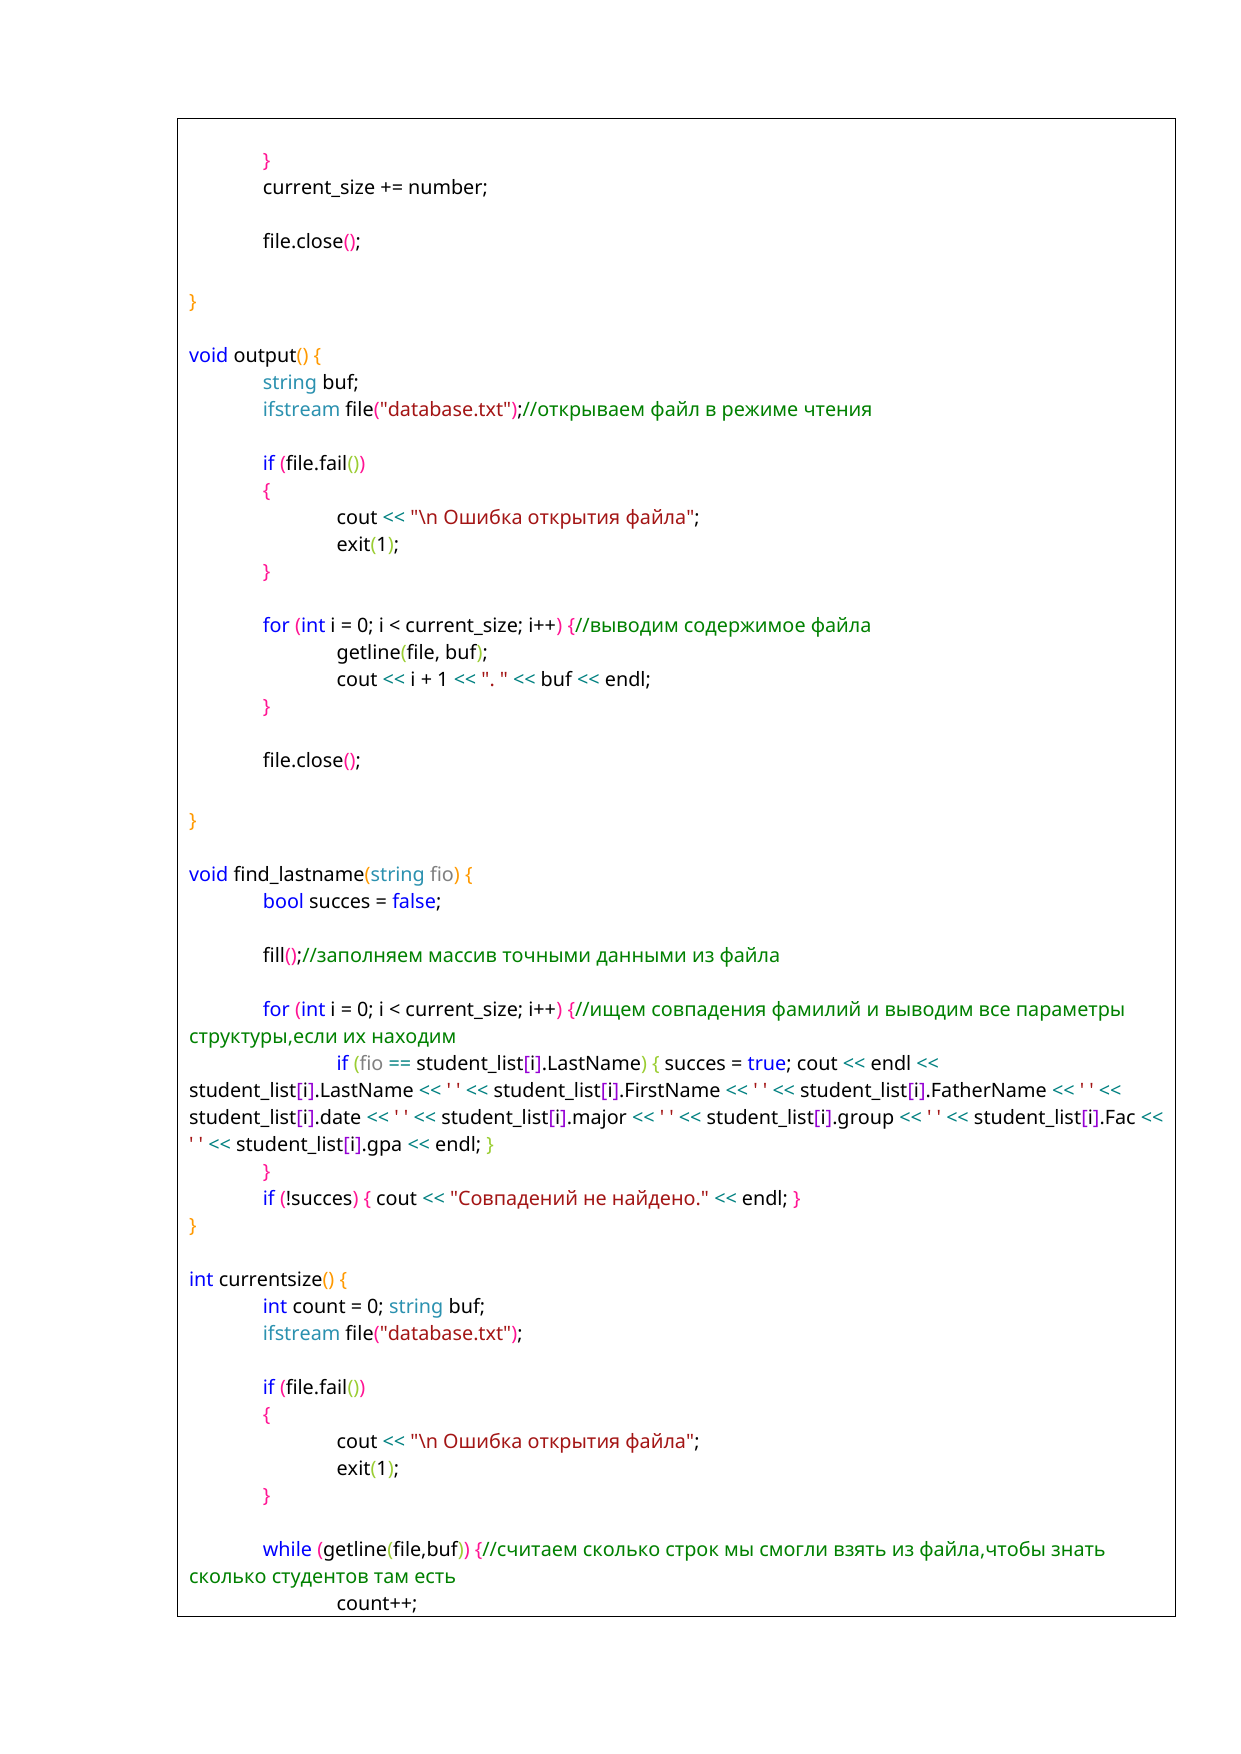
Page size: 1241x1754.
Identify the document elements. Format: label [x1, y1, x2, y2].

table_cell [178, 119, 1175, 1616]
